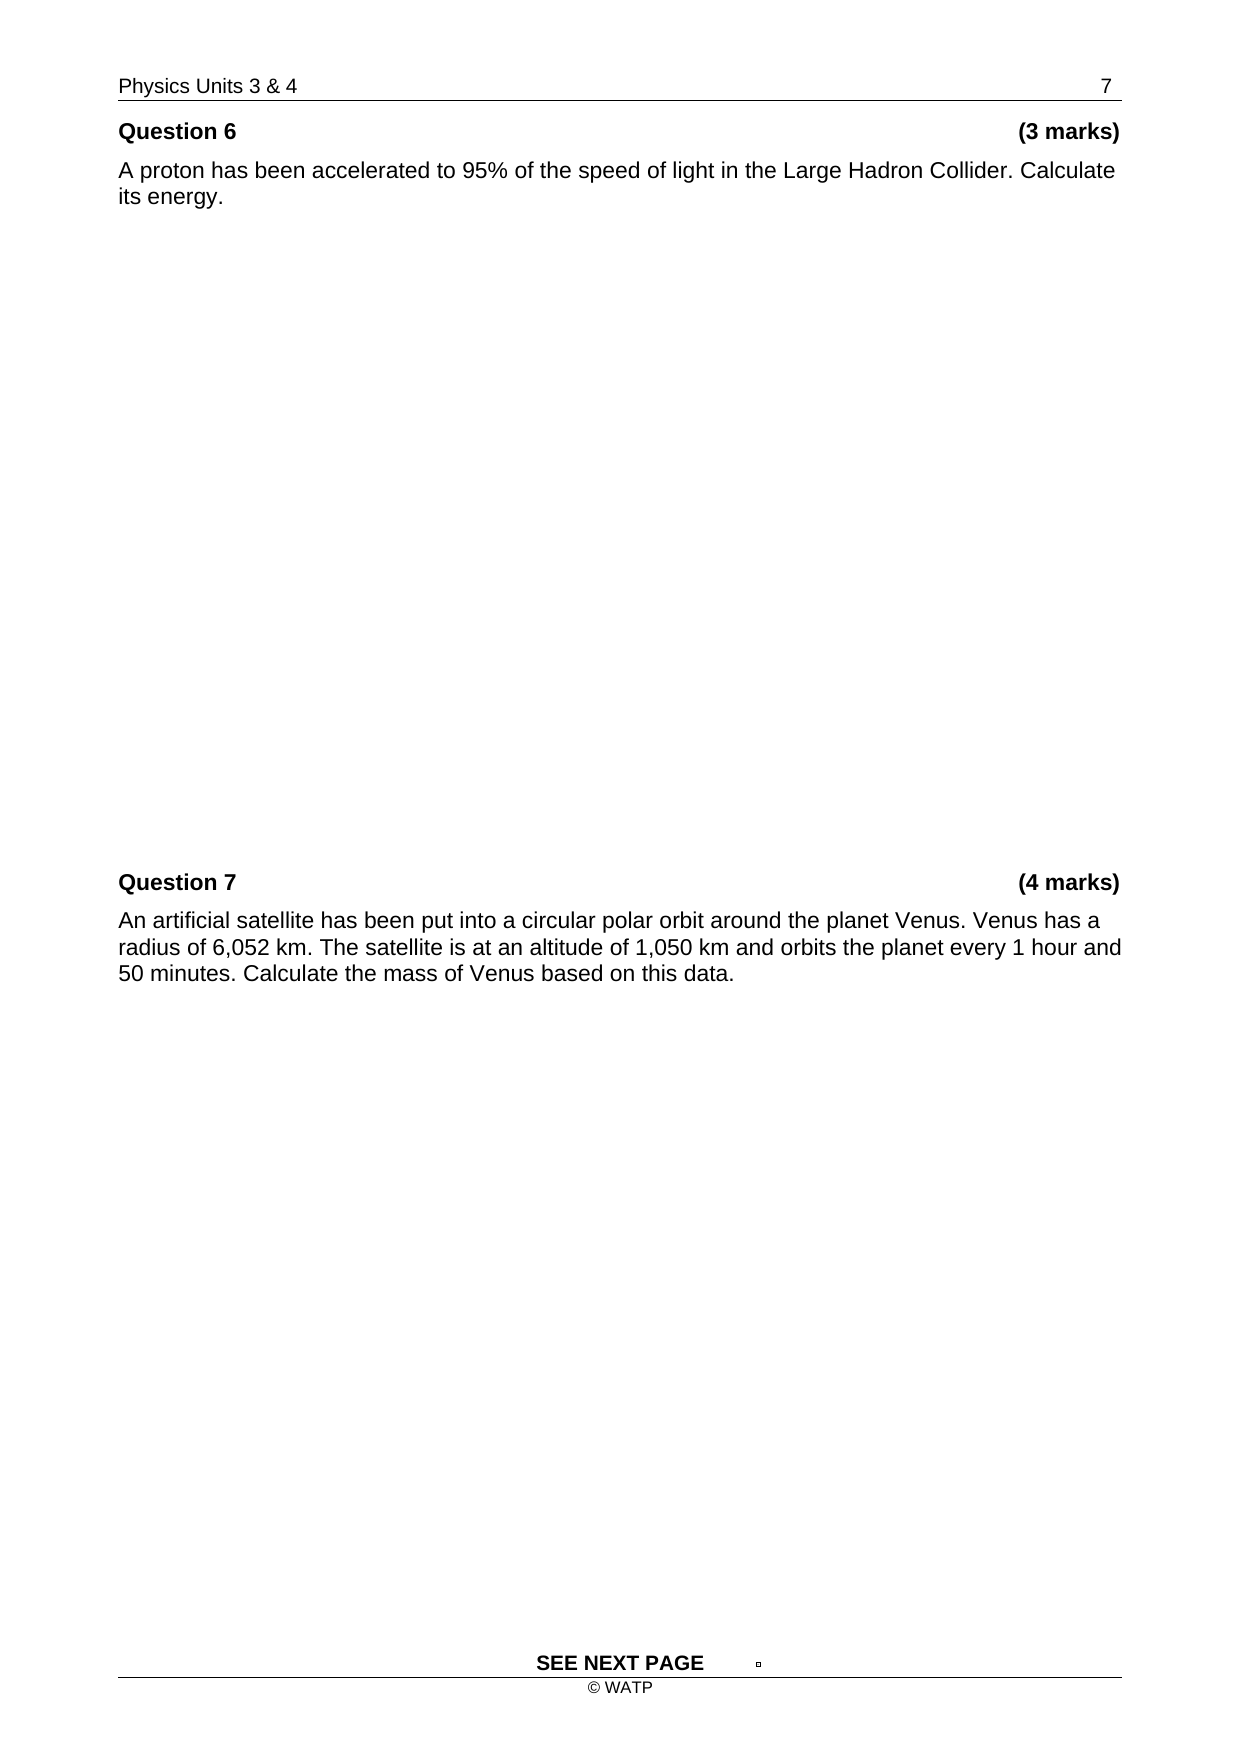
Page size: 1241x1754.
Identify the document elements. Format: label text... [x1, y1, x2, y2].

text A proton has been accelerated to 95% of the speed of light in the Large Hadron Collider. Calculate its energy. [118, 157, 1122, 210]
text Question 7 (4 marks) [118, 868, 1122, 895]
text An artificial satellite has been put into a circular polar orbit around the planet Venus. Venus has a radius of 6,052 km. The satellite is at an altitude of 1,050 km and orbits the planet every 1 hour and 50 minutes. Calculate the mass of Venus based on this data. [118, 907, 1122, 986]
text Question 6 (3 marks) [118, 118, 1122, 144]
